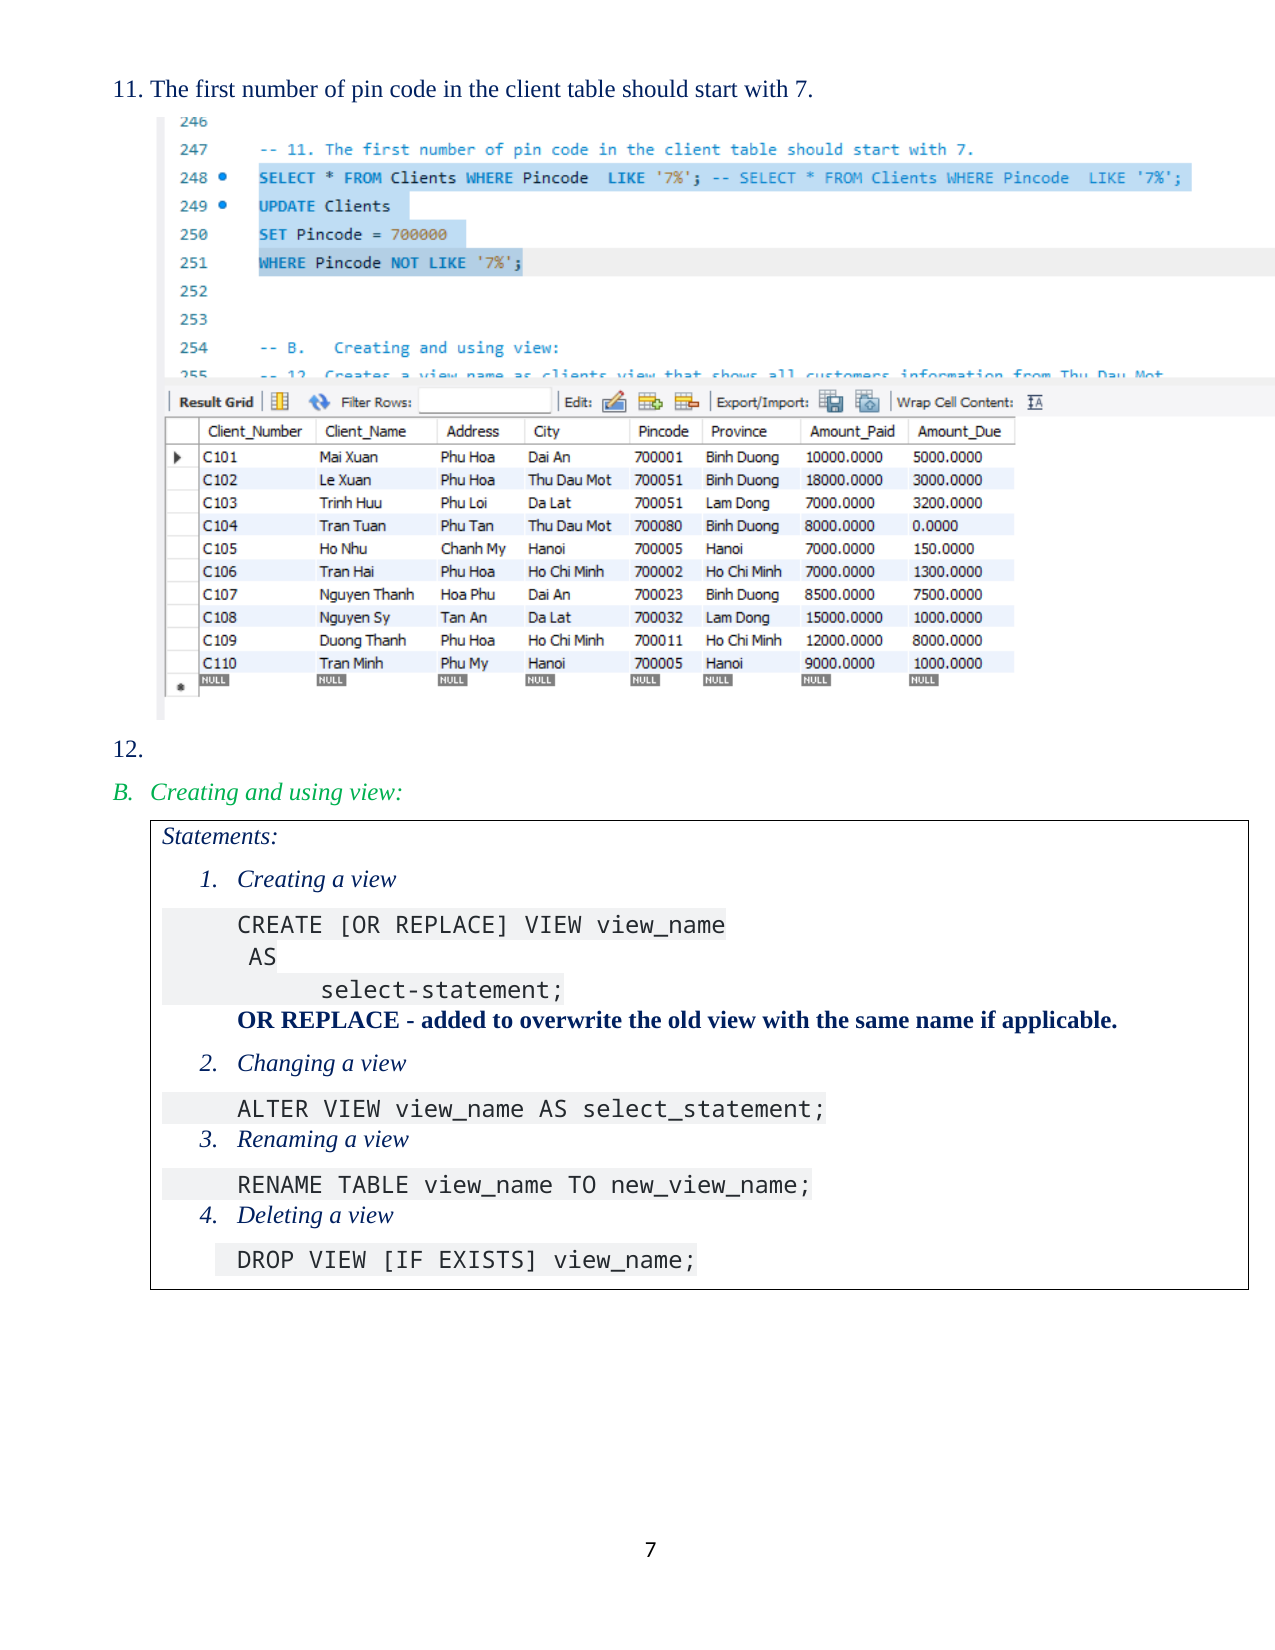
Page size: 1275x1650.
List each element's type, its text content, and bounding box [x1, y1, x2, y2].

text Creating and using view: [112, 777, 1226, 806]
picture [150, 117, 1275, 720]
table_header Statements: Creating a view CREATE [OR REPLACE] VIEW view_name AS select-statement; OR REPLACE - added to overwrite the old view with the same name if applicable. Changing a view ALTER VIEW view_name AS select_statement; Renaming a view RENAME TABLE view_name TO new_view_name; Deleting a view DROP VIEW [IF EXISTS] view_name; [151, 821, 1248, 1289]
text The first number of pin code in the client table should start with 7. [150, 74, 1226, 117]
